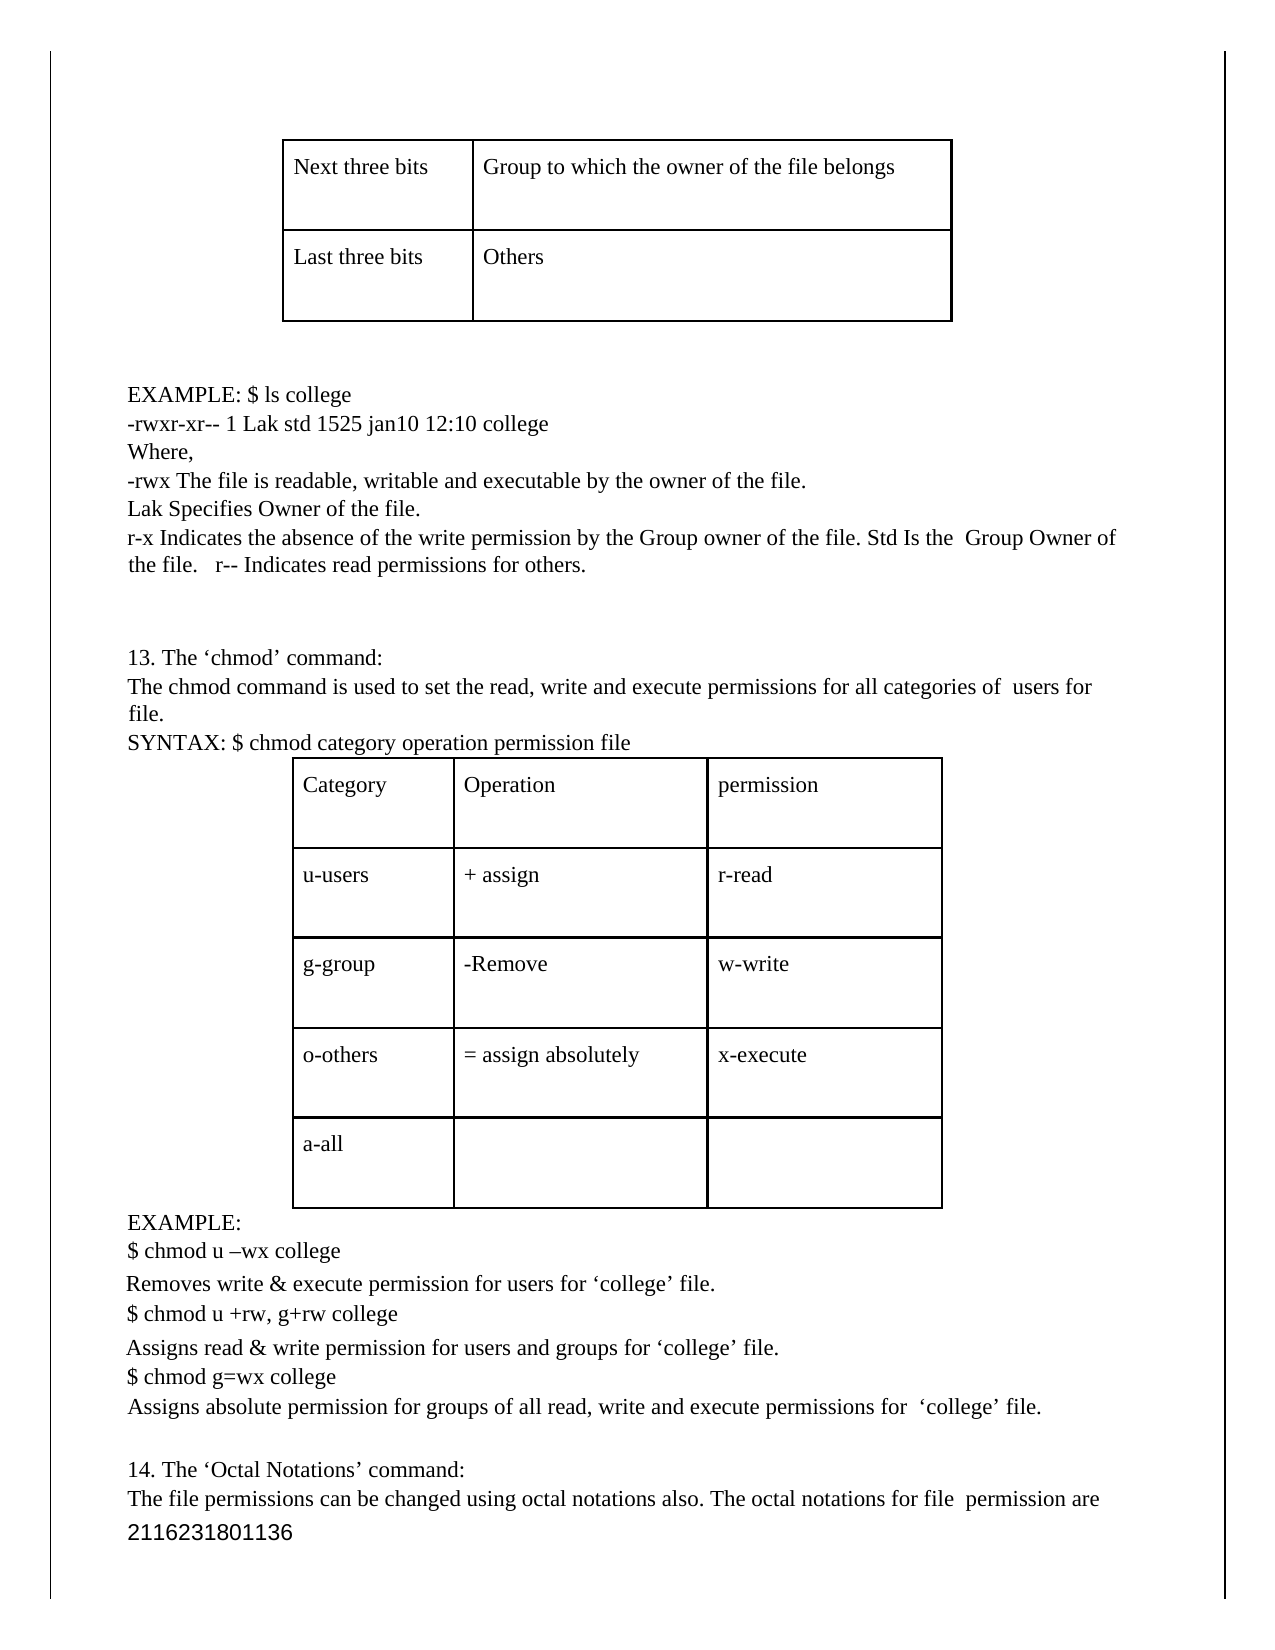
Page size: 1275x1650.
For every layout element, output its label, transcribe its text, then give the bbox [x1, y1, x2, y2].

table_cell x-execute [709, 1029, 941, 1116]
text Assigns read & write permission for users and groups for ‘college’ file. $ chmod g=wx college [126, 1334, 782, 1390]
text Where, [127, 438, 1124, 465]
text SYNTAX: $ chmod category operation permission file [127, 729, 1124, 755]
text -rwx The file is readable, writable and executable by the owner of the file. [127, 467, 1124, 493]
table_cell u-users [294, 849, 453, 936]
table_header permission [709, 759, 941, 847]
text Lak Specifies Owner of the file. [127, 495, 1124, 522]
table_cell [455, 1119, 706, 1207]
table_cell w-write [709, 939, 941, 1027]
table_cell [709, 1119, 941, 1207]
text Removes write & execute permission for users for ‘college’ file. $ chmod u +rw, g+rw college [126, 1271, 719, 1326]
table_cell -Remove [455, 939, 706, 1027]
table_header Operation [455, 759, 706, 847]
text r-x Indicates the absence of the write permission by the Group owner of the file. Std Is the Group Owner of the file. r-- Indicates read permissions for others. [127, 524, 1124, 577]
text -rwxr-xr-- 1 Lak std 1525 jan10 12:10 college [127, 410, 1124, 436]
text Assigns absolute permission for groups of all read, write and execute permissions for ‘college’ file. [127, 1393, 1124, 1419]
list The ‘Octal Notations’ command: [127, 1456, 1139, 1482]
text EXAMPLE: $ ls college [127, 382, 1124, 408]
table_cell Others [474, 231, 950, 319]
table_cell Last three bits [284, 231, 472, 319]
text The file permissions can be changed using octal notations also. The octal notations for file permission are [127, 1485, 1124, 1512]
table_cell Next three bits [284, 141, 472, 229]
table_cell Group to which the owner of the file belongs [474, 141, 950, 229]
list The ‘chmod’ command: [127, 644, 1139, 670]
text $ chmod u –wx college [127, 1237, 1124, 1264]
text EXAMPLE: [127, 1209, 1124, 1235]
table_cell + assign [455, 849, 706, 936]
table_cell = assign absolutely [455, 1029, 706, 1116]
table_cell o-others [294, 1029, 453, 1116]
table_header Category [294, 759, 453, 847]
text The chmod command is used to set the read, write and execute permissions for all categories of users for file. [127, 673, 1124, 727]
table_cell g-group [294, 939, 453, 1027]
table_cell r-read [709, 849, 941, 936]
table_cell a-all [294, 1119, 453, 1207]
